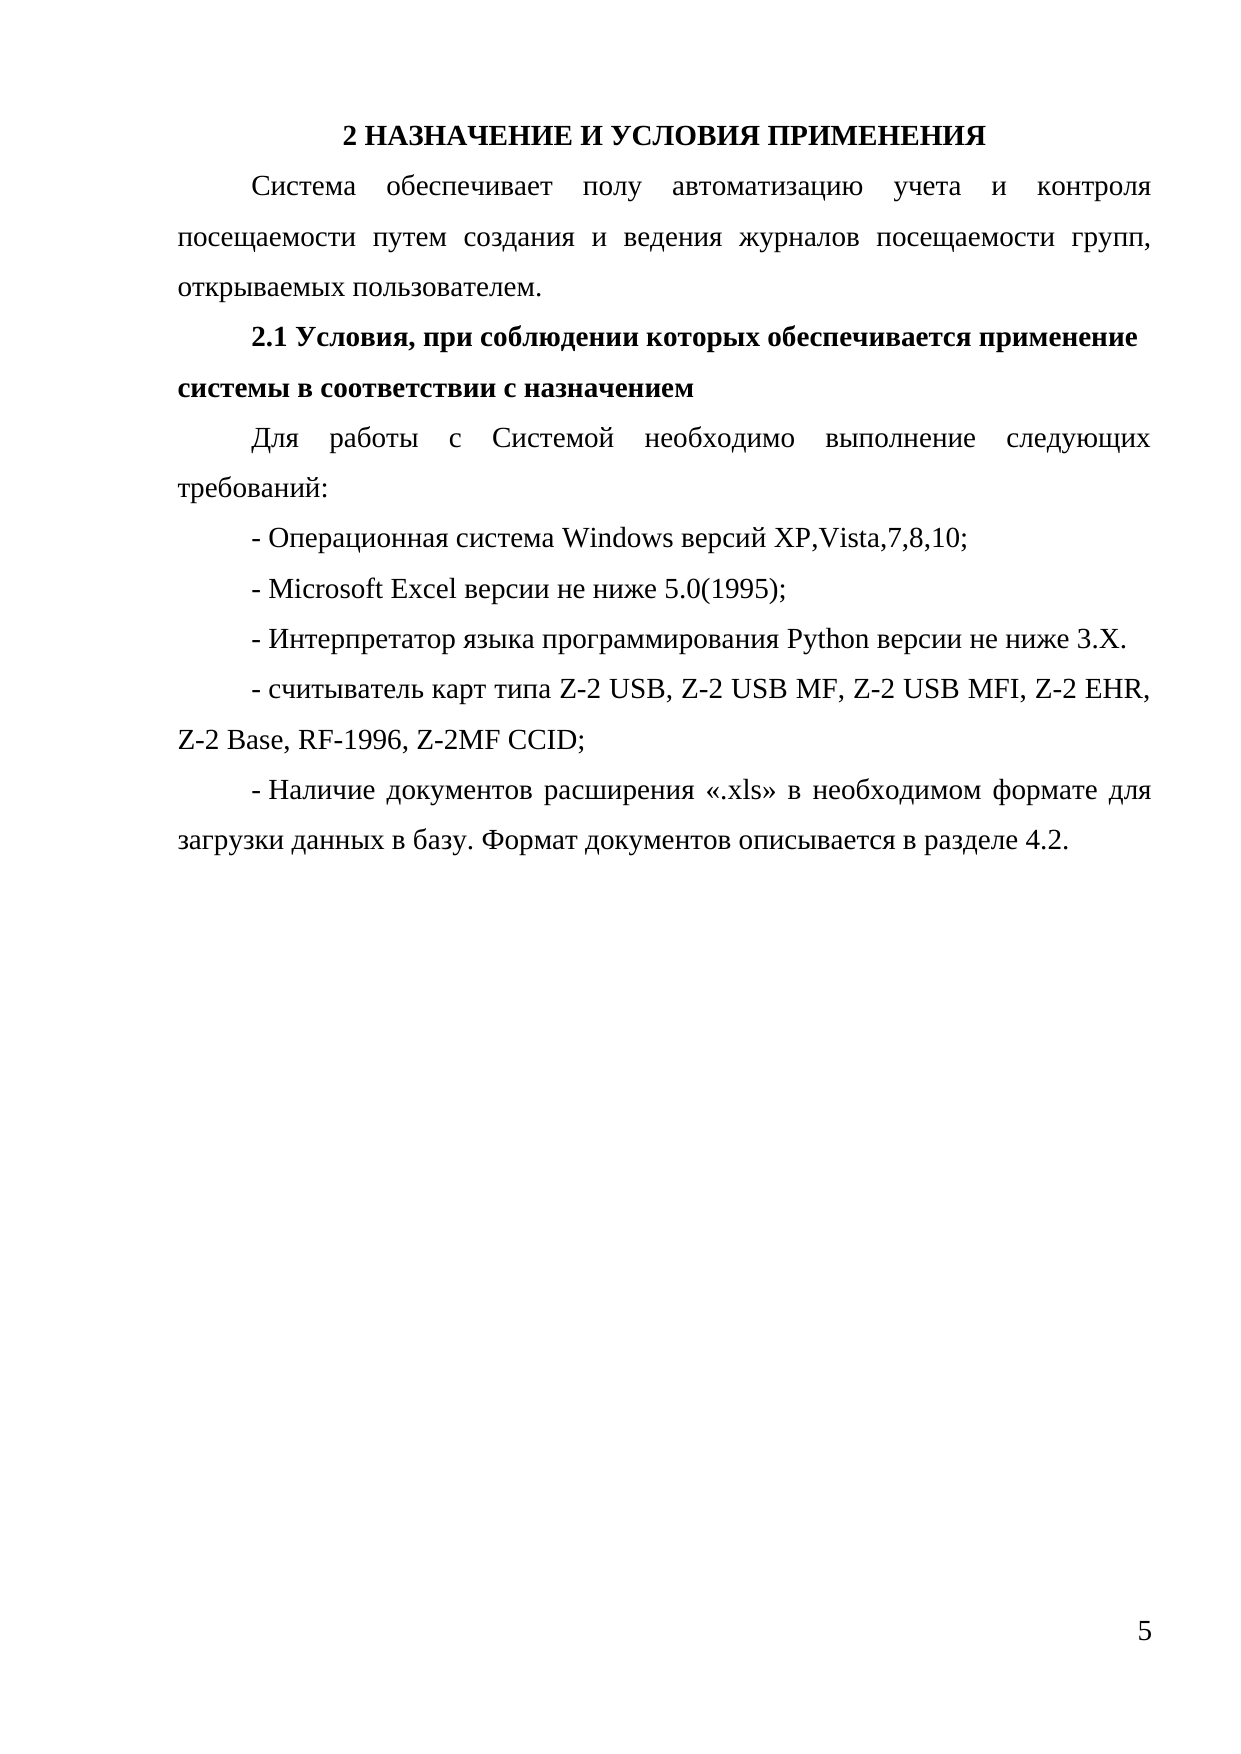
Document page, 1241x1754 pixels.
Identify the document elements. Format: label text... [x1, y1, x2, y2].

text - Интерпретатор языка программирования Python версии не ниже 3.Х. [177, 621, 1152, 655]
text - Операционная система Windows версий XP,Vista,7,8,10; [177, 521, 1152, 554]
text Для работы с Системой необходимо выполнение следующих требований: [177, 420, 1152, 504]
subtitle 2 НАЗНАЧЕНИЕ И УСЛОВИЯ ПРИМЕНЕНИЯ [177, 118, 1152, 152]
text - считыватель карт типа Z-2 USB, Z-2 USB MF, Z-2 USB MFI, Z-2 EHR, Z-2 Base, RF-1996, Z-2MF CCID; [177, 672, 1152, 755]
text - Microsoft Excel версии не ниже 5.0(1995); [177, 571, 1152, 604]
text - Наличие документов расширения «.xls» в необходимом формате для загрузки данных в базу. Формат документов описывается в разделе 4.2. [177, 772, 1152, 856]
text Система обеспечивает полу автоматизацию учета и контроля посещаемости путем создания и ведения журналов посещаемости групп, открываемых пользователем. [177, 168, 1152, 303]
subtitle 2.1 Условия, при соблюдении которых обеспечивается применение системы в соответствии с назначением [177, 319, 1152, 403]
